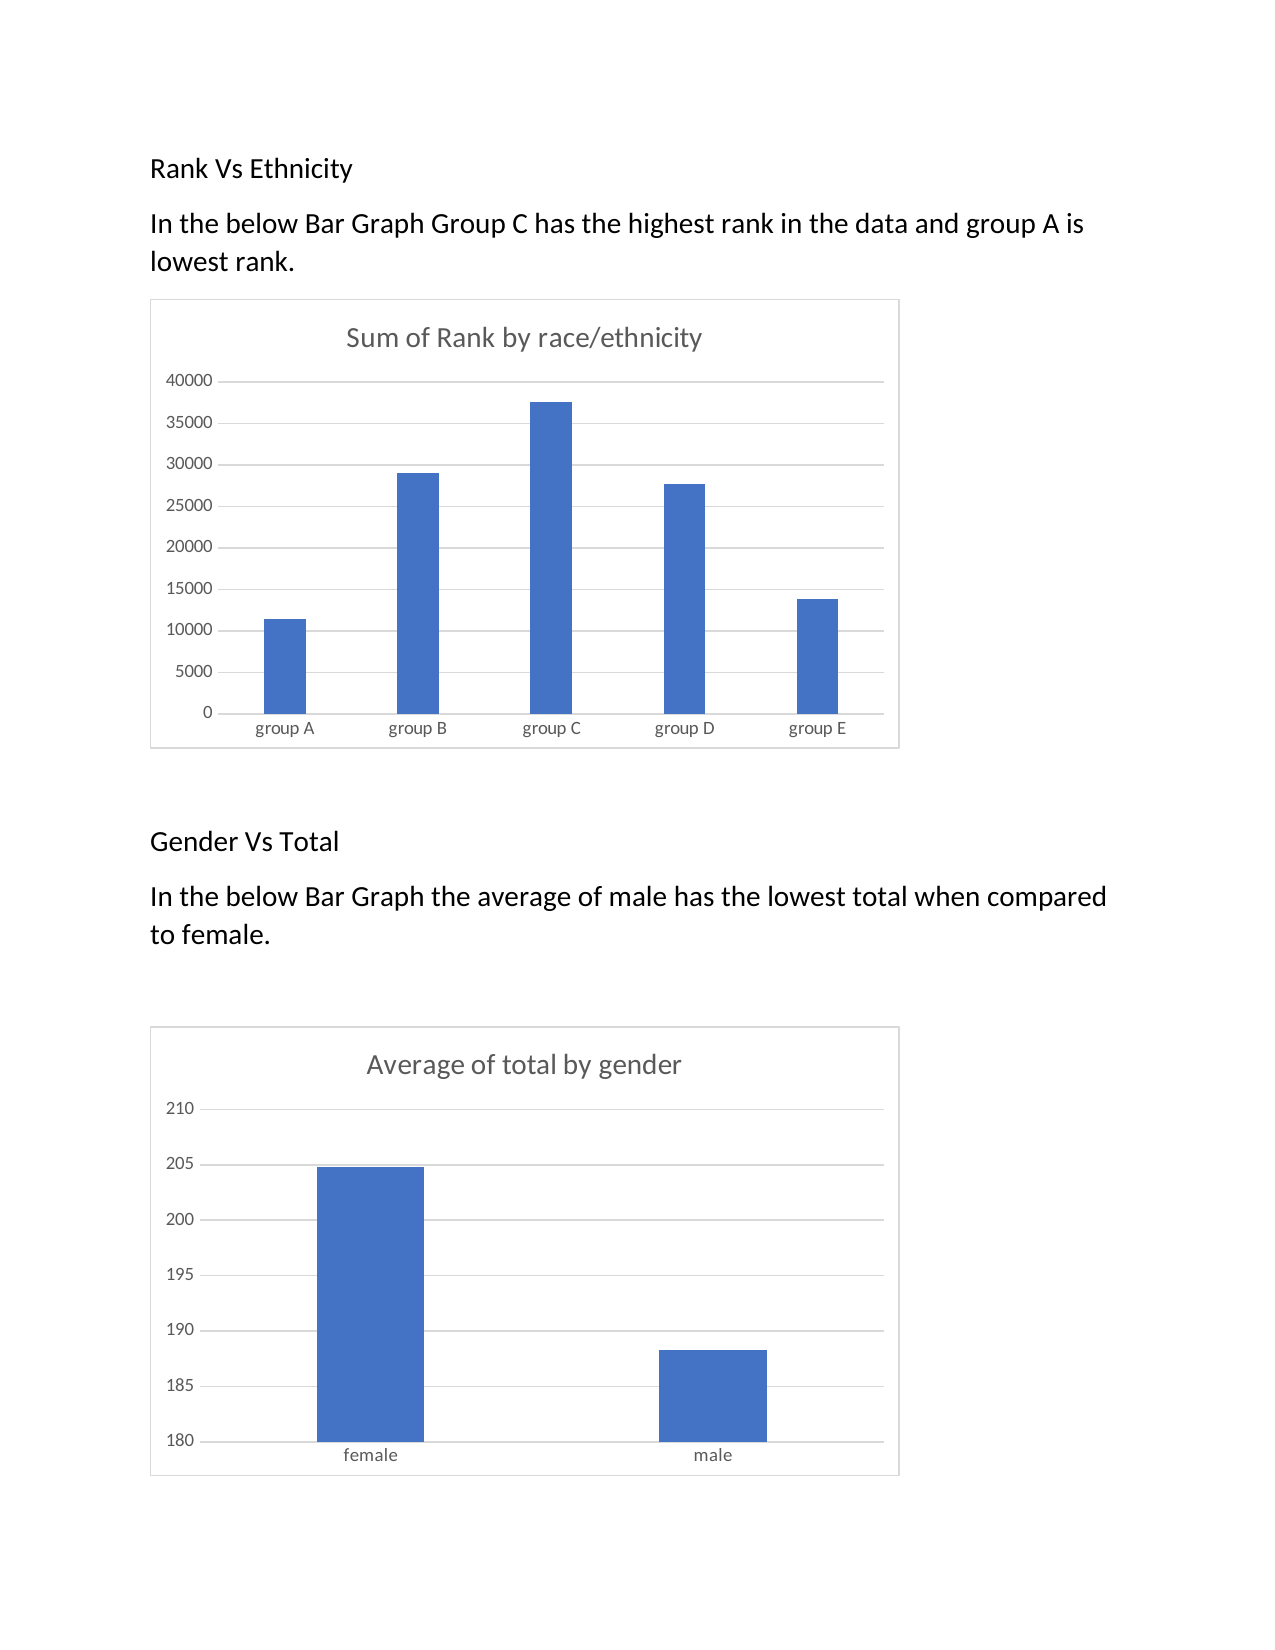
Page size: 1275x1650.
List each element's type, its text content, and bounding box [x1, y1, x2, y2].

text In the below Bar Graph the average of male has the lowest total when compared to female. [150, 878, 1125, 952]
text Gender Vs Total [150, 823, 1125, 858]
text Rank Vs Ethnicity [150, 150, 1125, 186]
text In the below Bar Graph Group C has the highest rank in the data and group A is lowest rank. [150, 205, 1125, 279]
